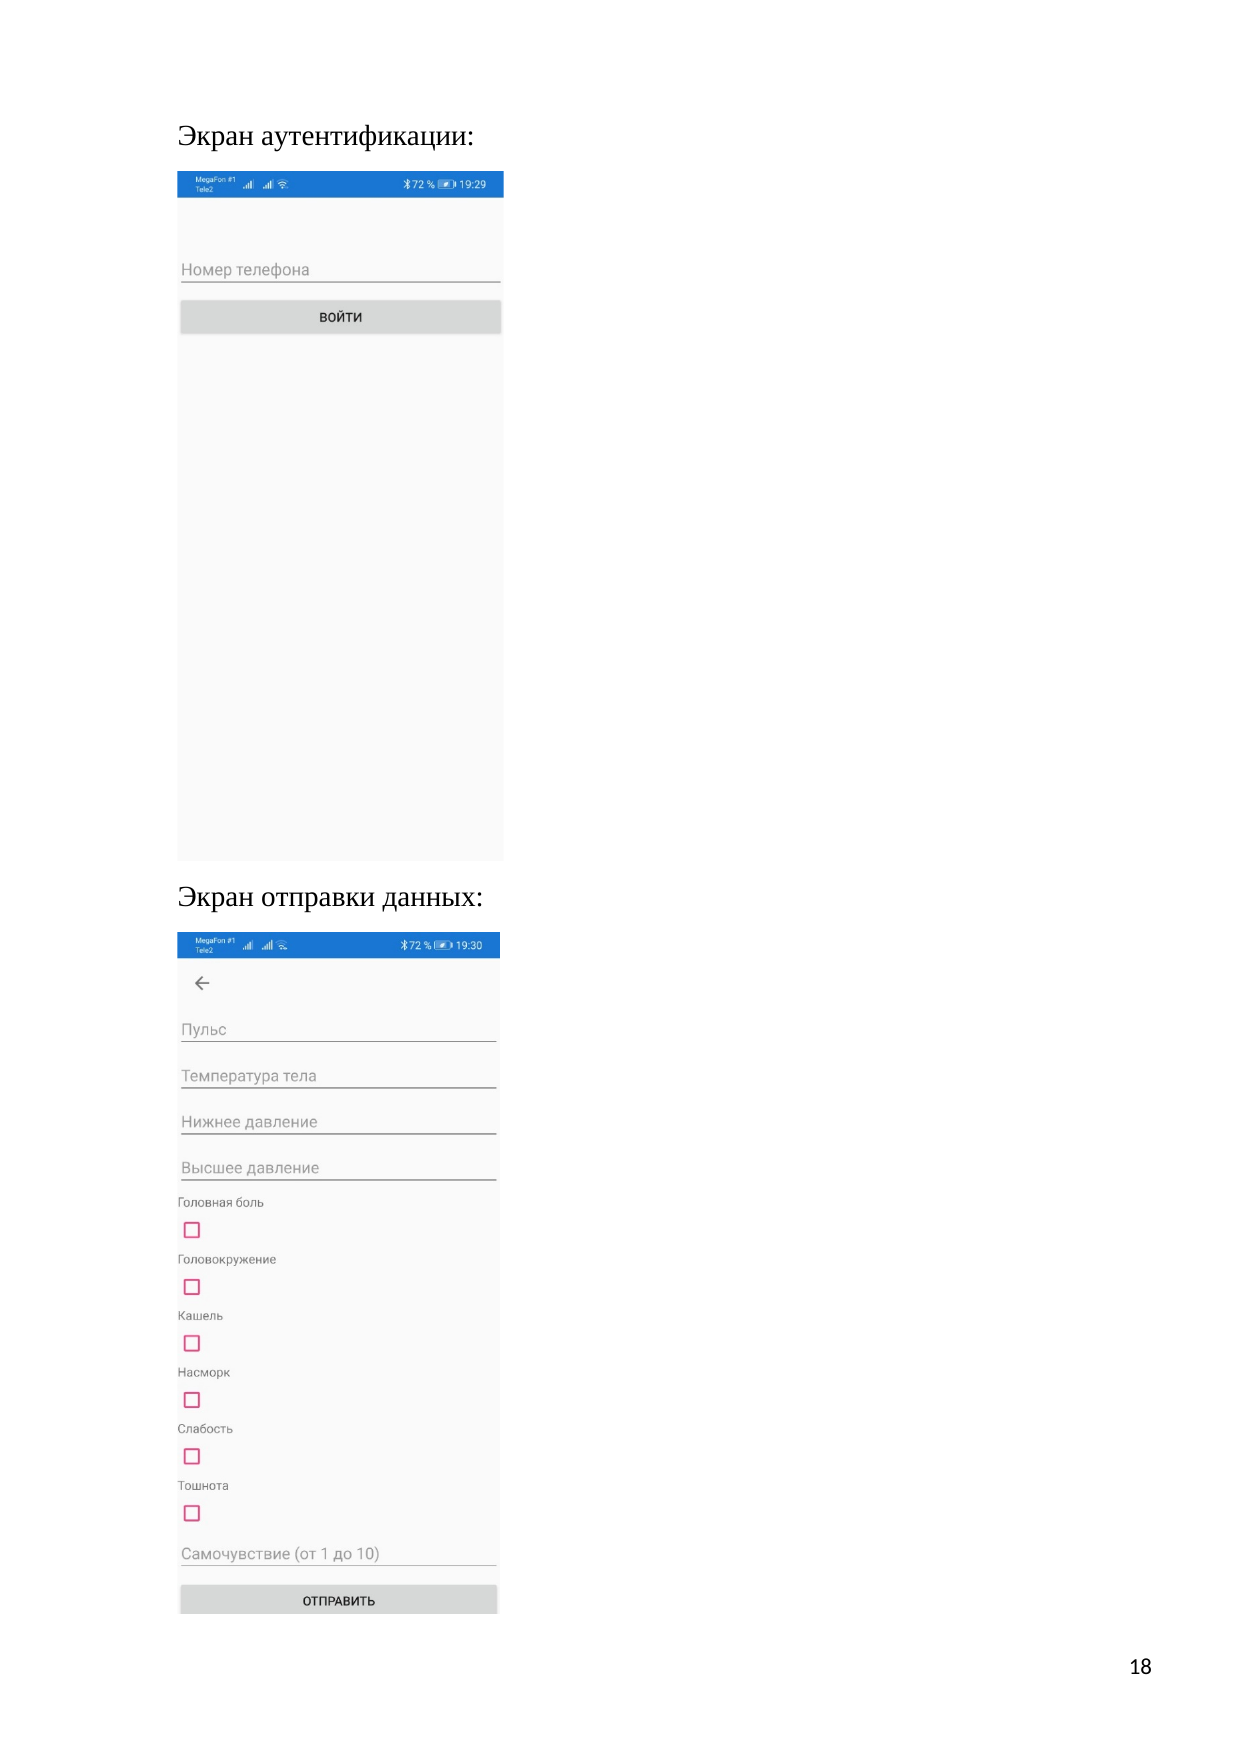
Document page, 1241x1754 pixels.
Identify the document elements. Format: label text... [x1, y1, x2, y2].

picture [177, 932, 500, 1614]
text Экран аутентификации: [177, 118, 1152, 152]
picture [177, 171, 504, 861]
text Экран отправки данных: [177, 879, 1152, 913]
